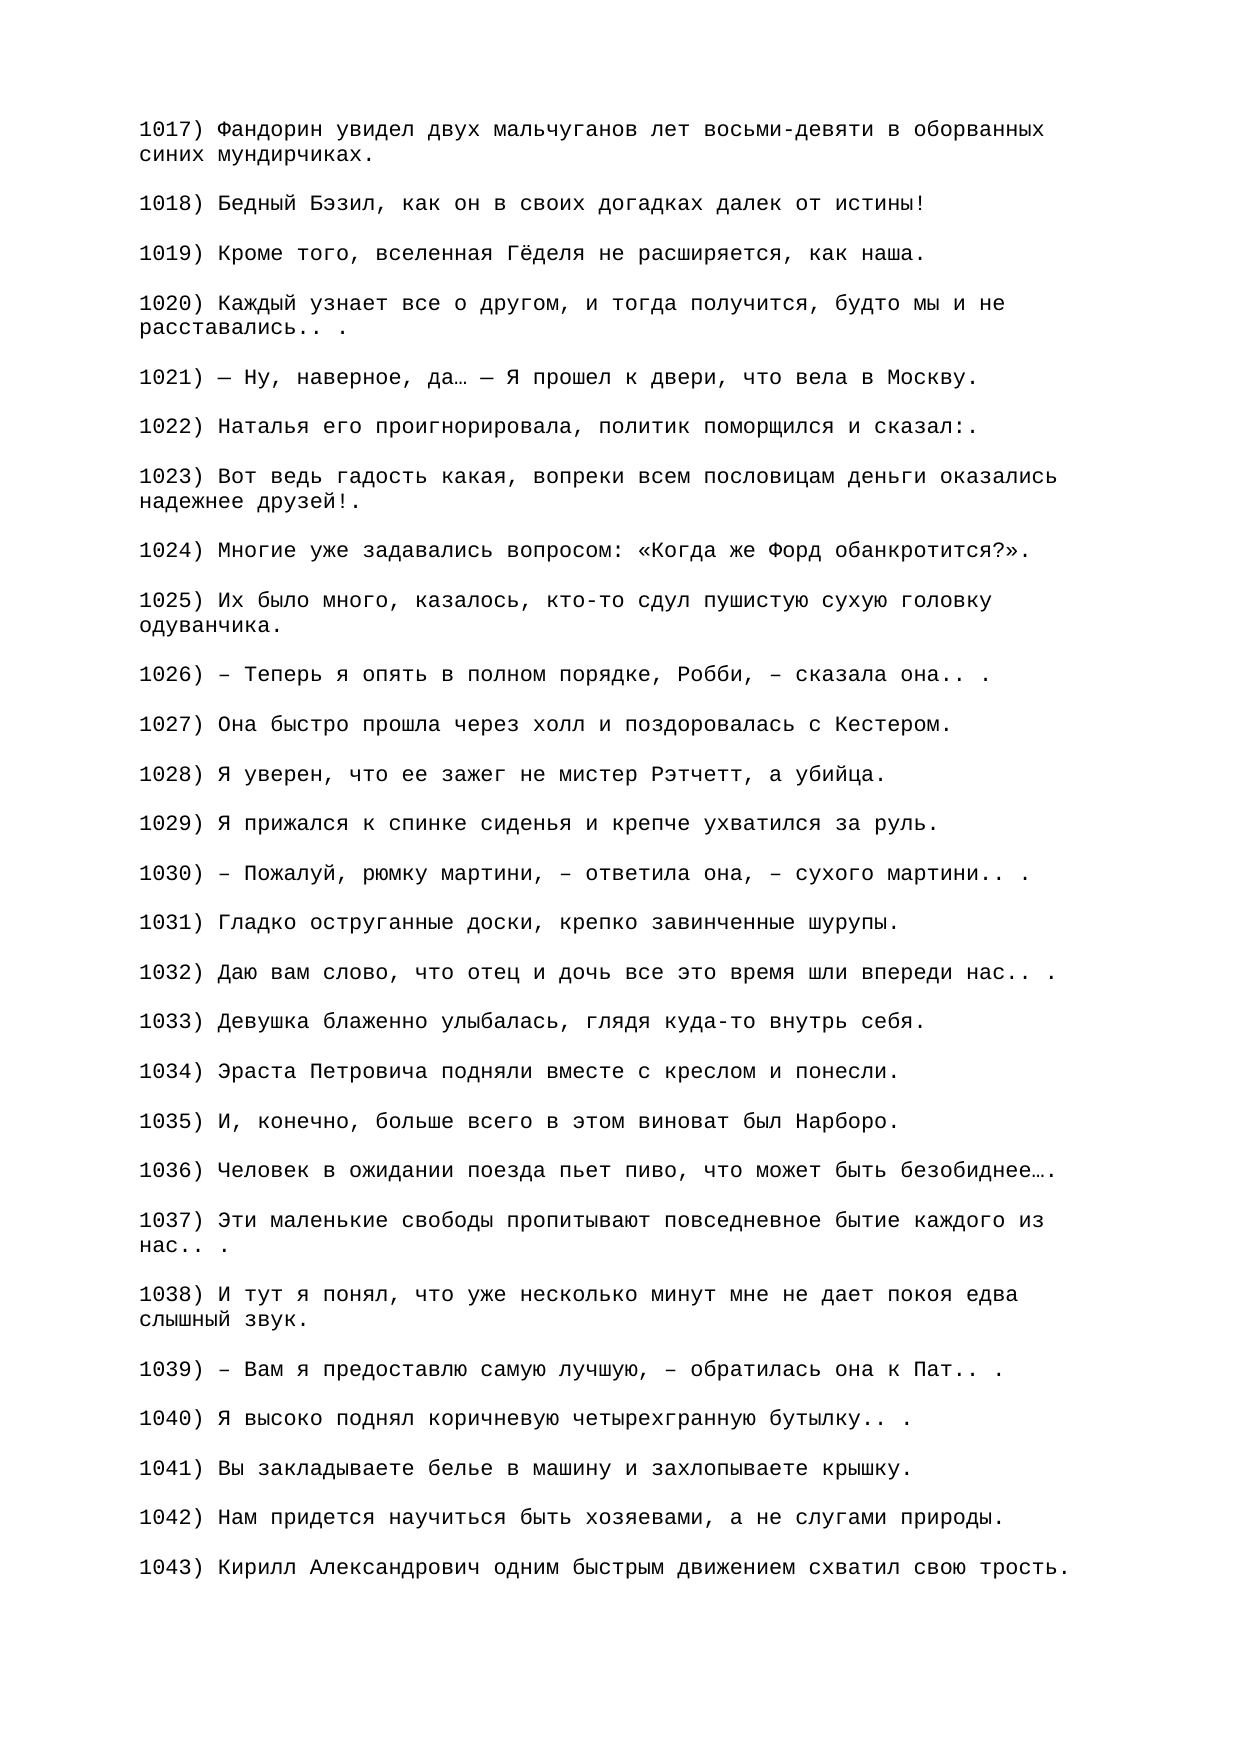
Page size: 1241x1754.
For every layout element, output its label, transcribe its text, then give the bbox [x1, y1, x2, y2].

text 1042) Нам придется научиться быть хозяевами, а не слугами природы. [139, 1506, 1101, 1531]
text 1029) Я прижался к спинке сиденья и крепче ухватился за руль. [139, 812, 1101, 837]
text 1017) Фандорин увидел двух мальчуганов лет восьми-девяти в оборванных синих мундирчиках. [139, 118, 1101, 168]
text 1019) Кроме того, вселенная Гёделя не расширяется, как наша. [139, 242, 1101, 267]
text 1038) И тут я понял, что уже несколько минут мне не дает покоя едва слышный звук. [139, 1283, 1101, 1333]
text 1024) Многие уже задавались вопросом: «Когда же Форд обанкротится?». [139, 539, 1101, 564]
text 1037) Эти маленькие свободы пропитывают повседневное бытие каждого из нас.. . [139, 1209, 1101, 1258]
text 1025) Их было много, казалось, кто-то сдул пушистую сухую головку одуванчика. [139, 589, 1101, 639]
text 1035) И, конечно, больше всего в этом виноват был Нарборо. [139, 1110, 1101, 1134]
text 1043) Кирилл Александрович одним быстрым движением схватил свою трость. [139, 1556, 1101, 1581]
text 1026) – Теперь я опять в полном порядке, Робби, – сказала она.. . [139, 663, 1101, 688]
text 1028) Я уверен, что ее зажег не мистер Рэтчетт, а убийца. [139, 763, 1101, 787]
text 1020) Каждый узнает все о другом, и тогда получится, будто мы и не расставались.. . [139, 292, 1101, 341]
text 1030) – Пожалуй, рюмку мартини, – ответила она, – сухого мартини.. . [139, 862, 1101, 887]
text 1040) Я высоко поднял коричневую четырехгранную бутылку.. . [139, 1407, 1101, 1432]
text 1033) Девушка блаженно улыбалась, глядя куда-то внутрь себя. [139, 1011, 1101, 1035]
text 1039) – Вам я предоставлю самую лучшую, – обратилась она к Пат.. . [139, 1358, 1101, 1382]
text 1018) Бедный Бэзил, как он в своих догадках далек от истины! [139, 192, 1101, 217]
text 1041) Вы закладываете белье в машину и захлопываете крышку. [139, 1457, 1101, 1482]
text 1031) Гладко оструганные доски, крепко завинченные шурупы. [139, 911, 1101, 936]
text 1027) Она быстро прошла через холл и поздоровалась с Кестером. [139, 713, 1101, 738]
text 1023) Вот ведь гадость какая, вопреки всем пословицам деньги оказались надежнее друзей!. [139, 465, 1101, 515]
text 1034) Эраста Петровича подняли вместе с креслом и понесли. [139, 1060, 1101, 1085]
text 1036) Человек в ожидании поезда пьет пиво, что может быть безобиднее…. [139, 1159, 1101, 1184]
text 1032) Даю вам слово, что отец и дочь все это время шли впереди нас.. . [139, 961, 1101, 986]
text 1022) Наталья его проигнорировала, политик поморщился и сказал:. [139, 416, 1101, 440]
text 1021) — Ну, наверное, да… — Я прошел к двери, что вела в Москву. [139, 366, 1101, 391]
